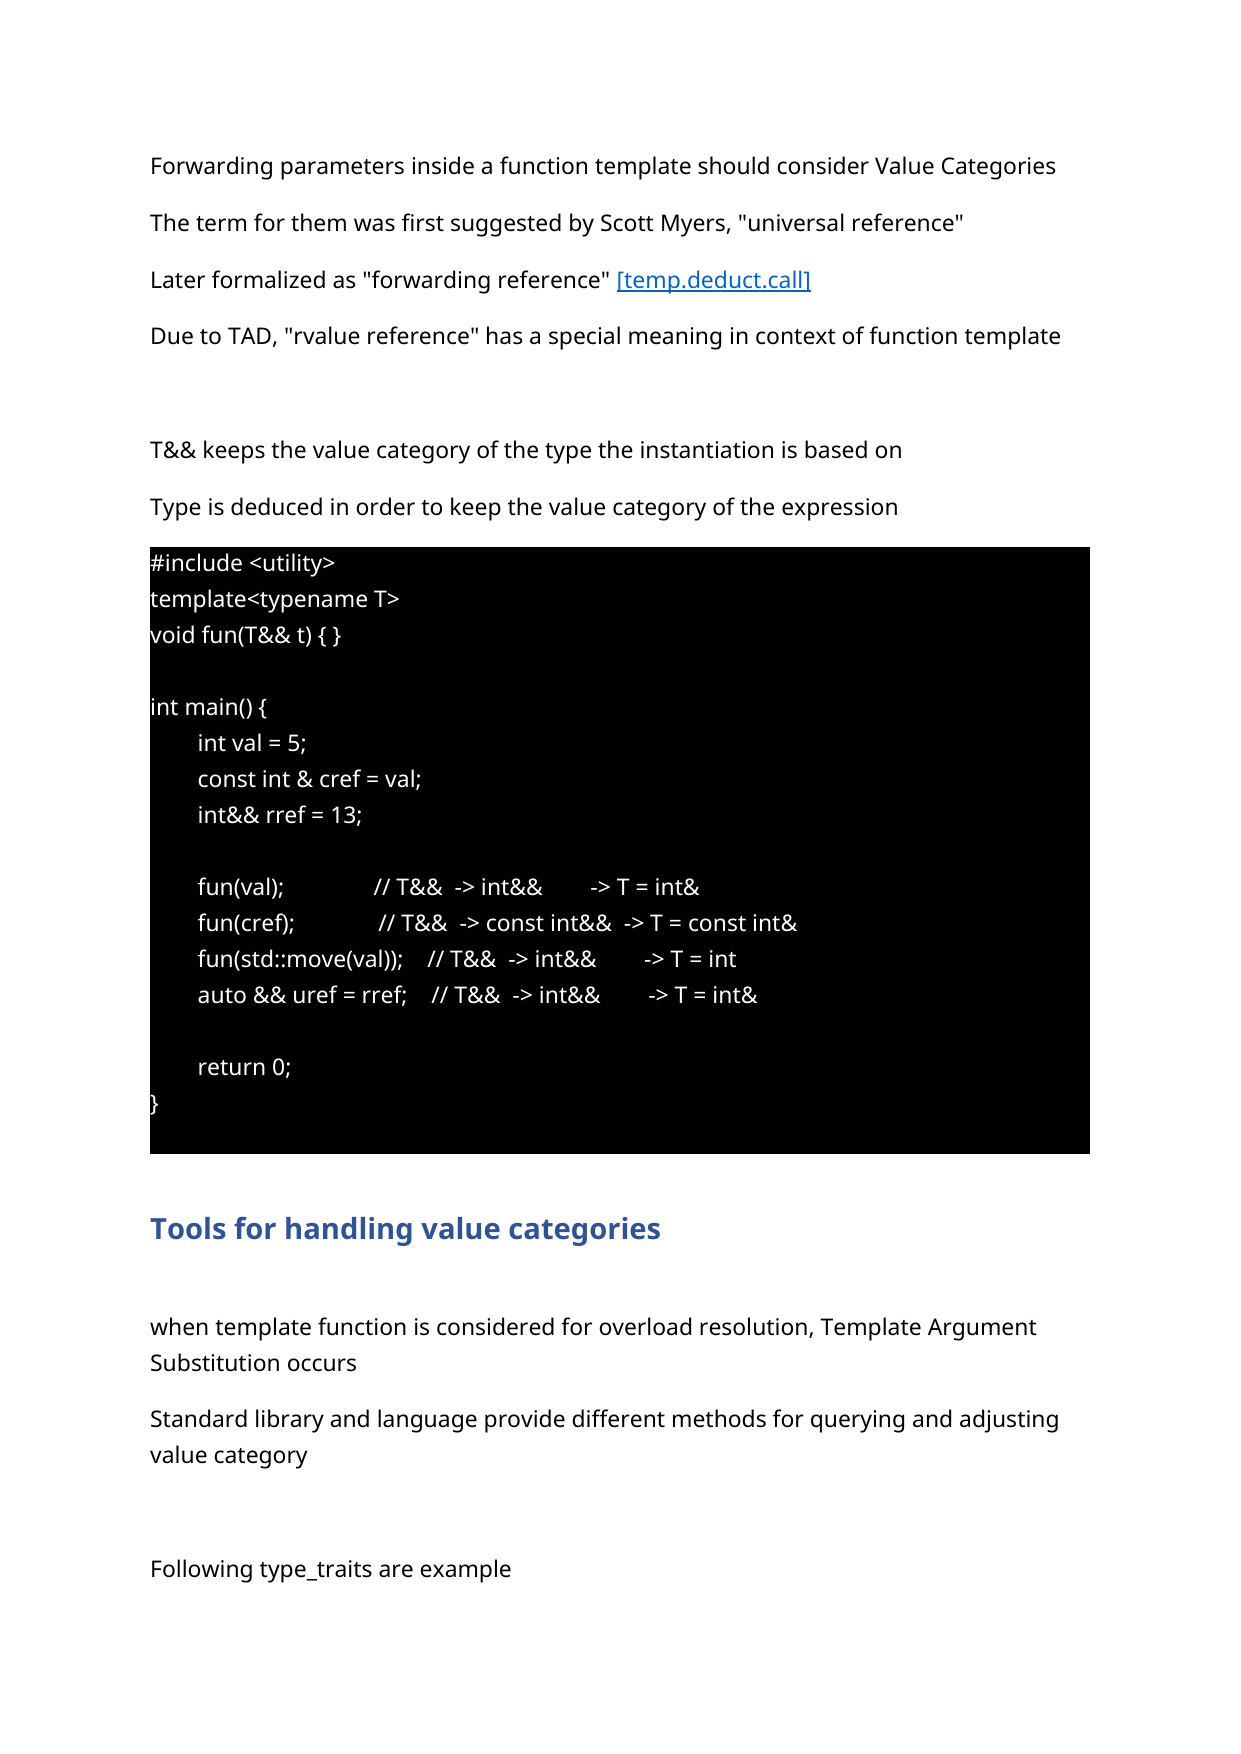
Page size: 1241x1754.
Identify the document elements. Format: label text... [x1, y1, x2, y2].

subtitle Tools for handling value categories [150, 1208, 1090, 1248]
text auto && uref = rref; // T&& -> int&& -> T = int& [150, 979, 1090, 1010]
text fun(cref); // T&& -> const int&& -> T = const int& [150, 907, 1090, 938]
text T&& keeps the value category of the type the instantiation is based on [150, 434, 1090, 465]
text Later formalized as "forwarding reference" [temp.deduct.call] [150, 263, 1090, 295]
text Due to TAD, "rvalue reference" has a special meaning in context of function template [150, 320, 1090, 352]
text int&& rref = 13; [150, 799, 1090, 830]
text #include <utility> [150, 547, 1090, 579]
text Following type_traits are example [150, 1553, 1090, 1584]
text Standard library and language provide different methods for querying and adjusting value category [150, 1403, 1090, 1471]
text The term for them was first suggested by Scott Myers, "universal reference" [150, 207, 1090, 238]
text fun(val); // T&& -> int&& -> T = int& [150, 871, 1090, 902]
text fun(std::move(val)); // T&& -> int&& -> T = int [150, 943, 1090, 974]
text int main() { [150, 691, 1090, 722]
text Forwarding parameters inside a function template should consider Value Categories [150, 150, 1090, 181]
text const int & cref = val; [150, 763, 1090, 794]
text return 0; [150, 1051, 1090, 1082]
text } [150, 1086, 1090, 1118]
text int val = 5; [150, 727, 1090, 758]
text template<typename T> [150, 583, 1090, 614]
text Type is deduced in order to keep the value category of the expression [150, 491, 1090, 522]
text when template function is considered for overload resolution, Template Argument Substitution occurs [150, 1311, 1090, 1378]
text void fun(T&& t) { } [150, 619, 1090, 651]
